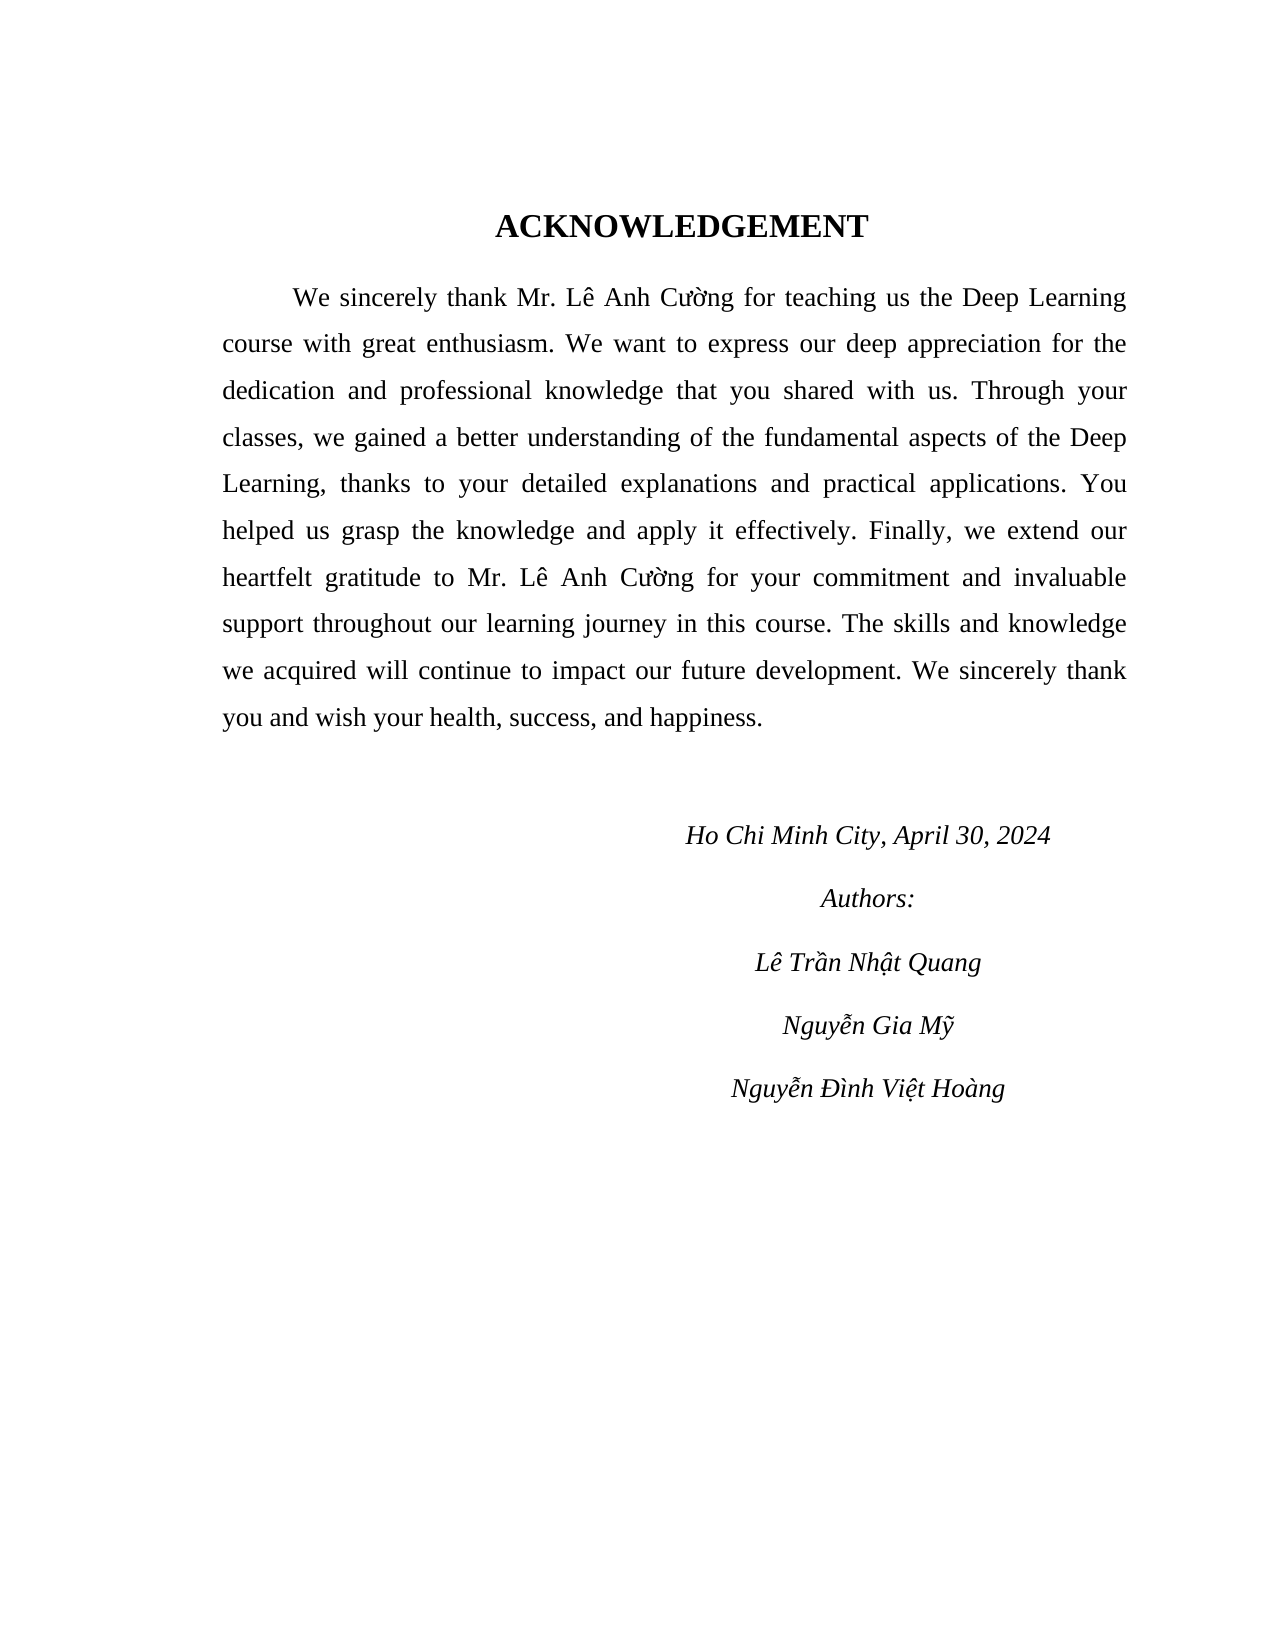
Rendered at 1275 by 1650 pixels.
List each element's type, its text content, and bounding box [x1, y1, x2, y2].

text ACKNOWLEDGEMENT [207, 207, 1157, 245]
text We sincerely thank Mr. Lê Anh Cường for teaching us the Deep Learning course with great enthusiasm. We want to express our deep appreciation for the dedication and professional knowledge that you shared with us. Through your classes, we gained a better understanding of the fundamental aspects of the Deep Learning, thanks to your detailed explanations and practical applications. You helped us grasp the knowledge and apply it effectively. Finally, we extend our heartfelt gratitude to Mr. Lê Anh Cường for your commitment and invaluable support throughout our learning journey in this course. The skills and knowledge we acquired will continue to impact our future development. We sincerely thank you and wish your health, success, and happiness. [222, 281, 1128, 732]
text Nguyễn Đình Việt Hoàng [582, 1073, 1157, 1104]
text Nguyễn Gia Mỹ [582, 1009, 1157, 1040]
text Lê Trần Nhật Quang [582, 946, 1157, 977]
text Ho Chi Minh City, April 30, 2024 [582, 819, 1157, 850]
text Authors: [582, 883, 1157, 914]
